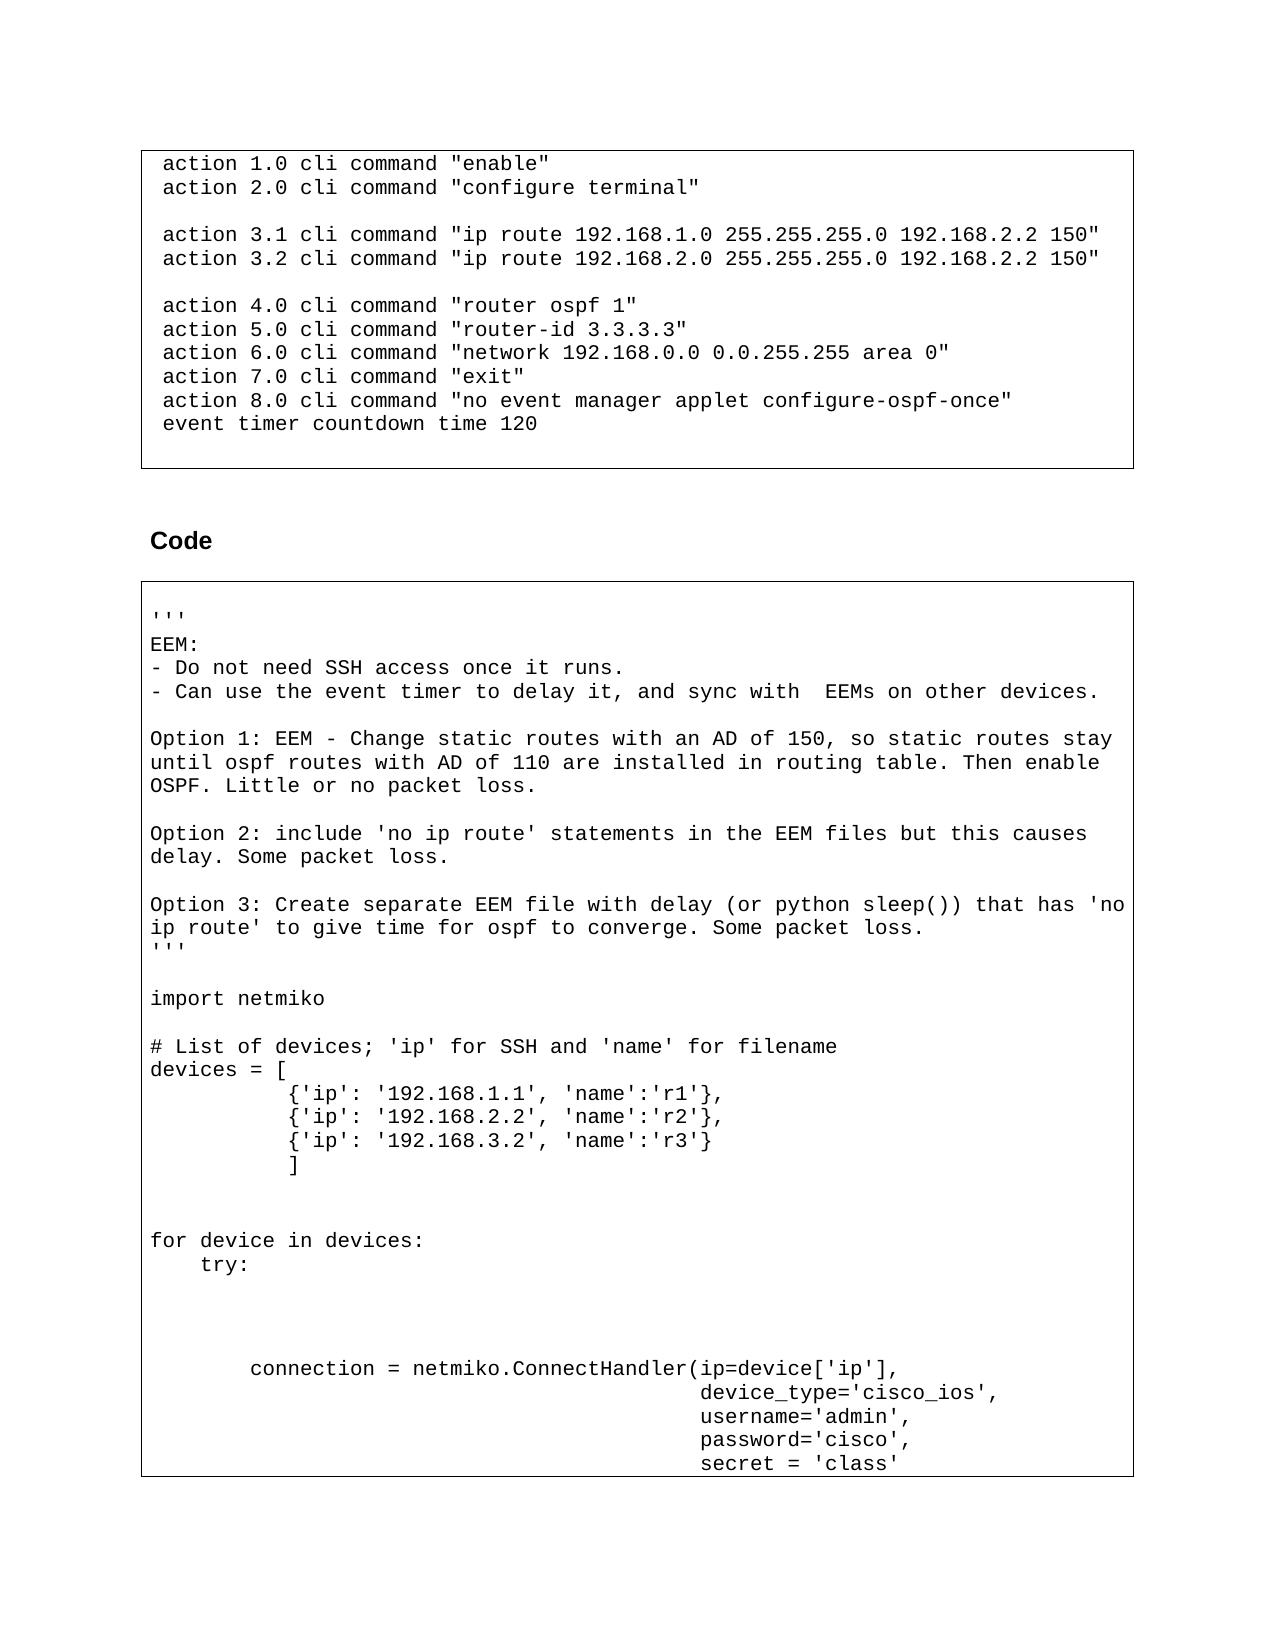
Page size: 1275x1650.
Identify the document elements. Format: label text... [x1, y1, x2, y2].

text import netmiko [150, 988, 1125, 1012]
text action 7.0 cli command "exit" [150, 366, 1125, 389]
text device_type='cisco_ios', [150, 1382, 1125, 1406]
text Option 1: EEM - Change static routes with an AD of 150, so static routes stay until ospf routes with AD of 110 are installed in routing table. Then enable OSPF. Little or no packet loss. [150, 728, 1125, 799]
text ''' [150, 610, 1125, 634]
text action 4.0 cli command "router ospf 1" [150, 295, 1125, 319]
text devices = [ [150, 1059, 1125, 1083]
text Code [150, 526, 1125, 555]
text action 3.1 cli command "ip route 192.168.1.0 255.255.255.0 192.168.2.2 150" [150, 224, 1125, 248]
text for device in devices: [150, 1230, 1125, 1253]
text {'ip': '192.168.2.2', 'name':'r2'}, [150, 1107, 1125, 1130]
text EEM: [150, 634, 1125, 657]
text ] [150, 1154, 1125, 1177]
text action 2.0 cli command "configure terminal" [150, 177, 1125, 200]
text secret = 'class' [150, 1453, 1125, 1476]
text try: [150, 1253, 1125, 1277]
text username='admin', [150, 1406, 1125, 1429]
text {'ip': '192.168.1.1', 'name':'r1'}, [150, 1083, 1125, 1107]
text password='cisco', [150, 1429, 1125, 1453]
text - Can use the event timer to delay it, and sync with EEMs on other devices. [150, 681, 1125, 704]
text ''' [150, 941, 1125, 965]
text - Do not need SSH access once it runs. [150, 657, 1125, 681]
text action 5.0 cli command "router-id 3.3.3.3" [150, 319, 1125, 342]
text action 1.0 cli command "enable" [142, 151, 1133, 177]
text event timer countdown time 120 [150, 413, 1125, 437]
text Option 3: Create separate EEM file with delay (or python sleep()) that has 'no ip route' to give time for ospf to converge. Some packet loss. [150, 894, 1125, 941]
text # List of devices; 'ip' for SSH and 'name' for filename [150, 1036, 1125, 1059]
text {'ip': '192.168.3.2', 'name':'r3'} [150, 1130, 1125, 1154]
text action 6.0 cli command "network 192.168.0.0 0.0.255.255 area 0" [150, 342, 1125, 366]
text action 8.0 cli command "no event manager applet configure-ospf-once" [150, 389, 1125, 413]
text Option 2: include 'no ip route' statements in the EEM files but this causes delay. Some packet loss. [150, 823, 1125, 870]
text action 3.2 cli command "ip route 192.168.2.0 255.255.255.0 192.168.2.2 150" [150, 248, 1125, 271]
text connection = netmiko.ConnectHandler(ip=device['ip'], [150, 1358, 1125, 1382]
